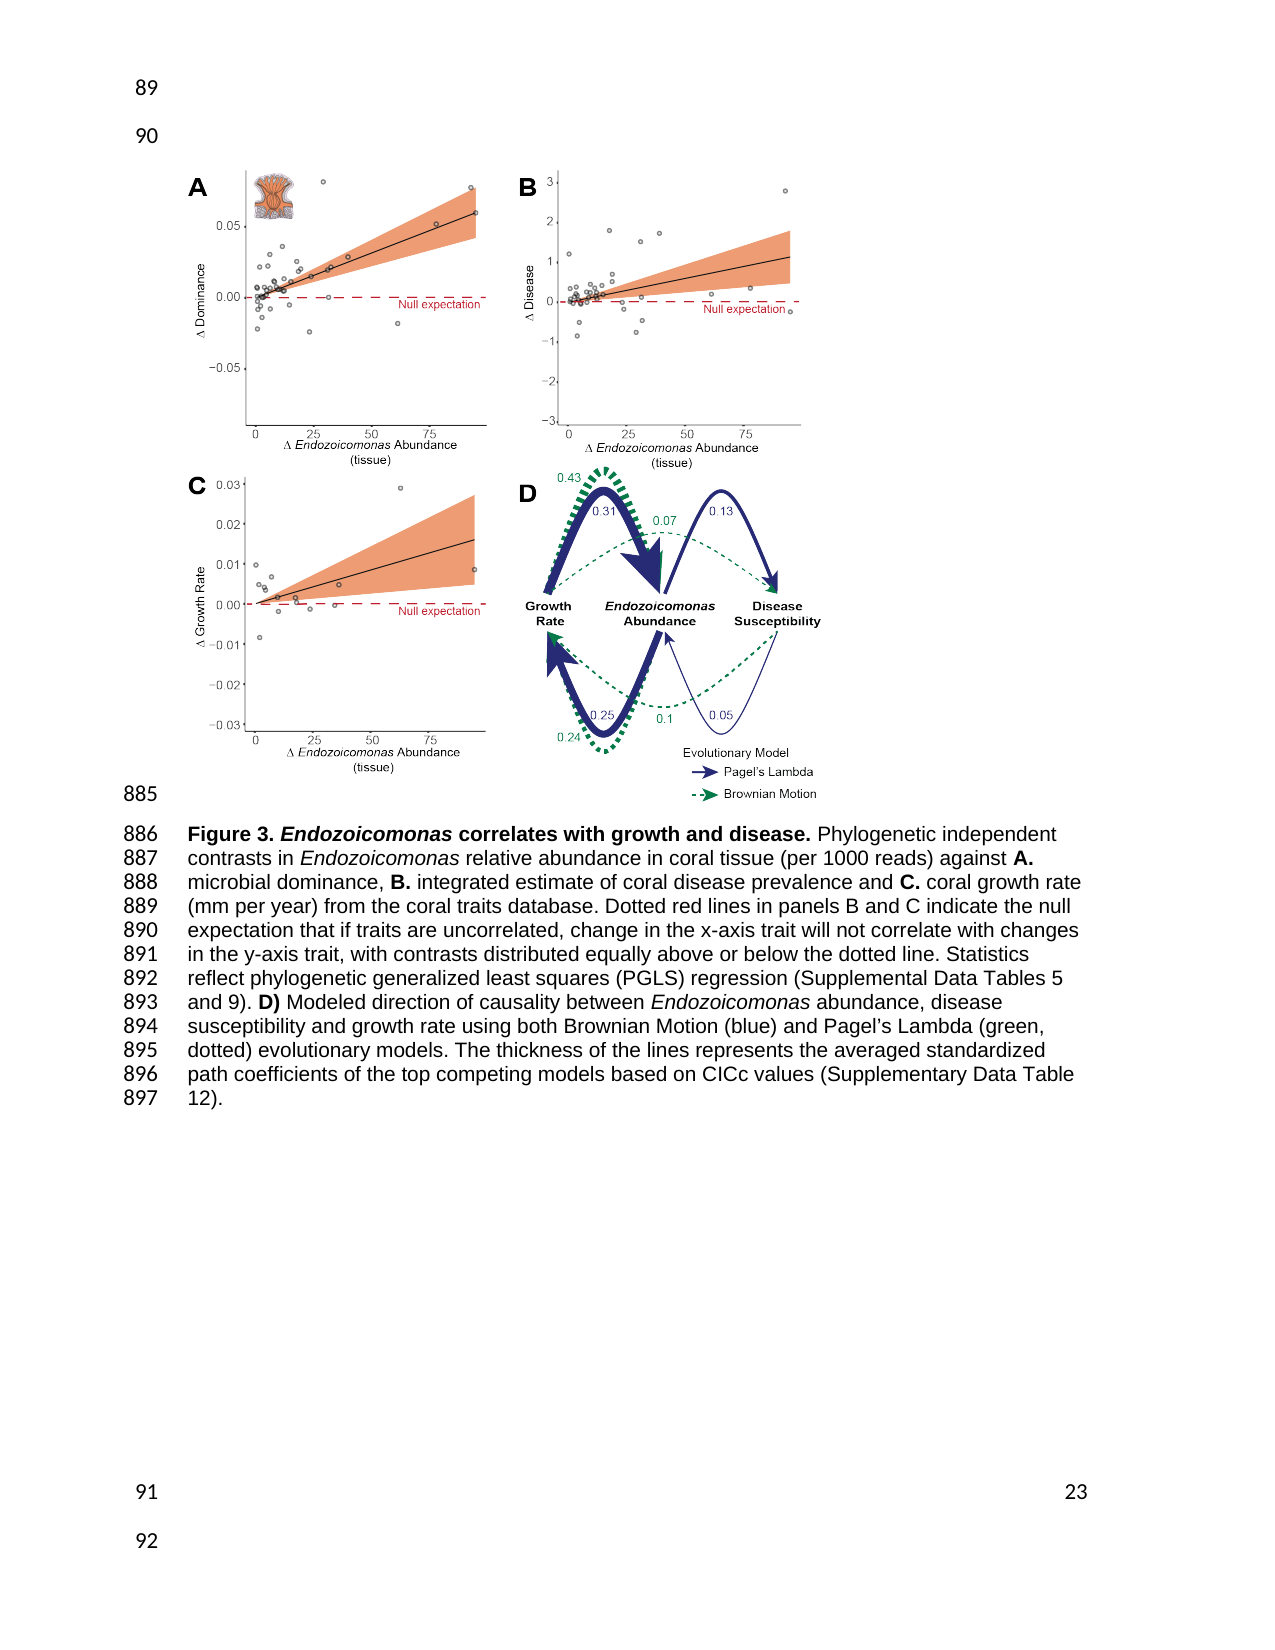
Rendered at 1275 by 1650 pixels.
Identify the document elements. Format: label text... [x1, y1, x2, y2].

picture [187, 170, 821, 802]
text Figure 3. Endozoicomonas correlates with growth and disease. Phylogenetic independent contrasts in Endozoicomonas relative abundance in coral tissue (per 1000 reads) against A. microbial dominance, B. integrated estimate of coral disease prevalence and C. coral growth rate (mm per year) from the coral traits database. Dotted red lines in panels B and C indicate the null expectation that if traits are uncorrelated, change in the x-axis trait will not correlate with changes in the y-axis trait, with contrasts distributed equally above or below the dotted line. Statistics reflect phylogenetic generalized least squares (PGLS) regression (Supplemental Data Tables 5 and 9). D) Modeled direction of causality between Endozoicomonas abundance, disease susceptibility and growth rate using both Brownian Motion (blue) and Pagel’s Lambda (green, dotted) evolutionary models. The thickness of the lines represents the averaged standardized path coefficients of the top competing models based on CICc values (Supplementary Data Table 12). [187, 822, 1087, 1110]
